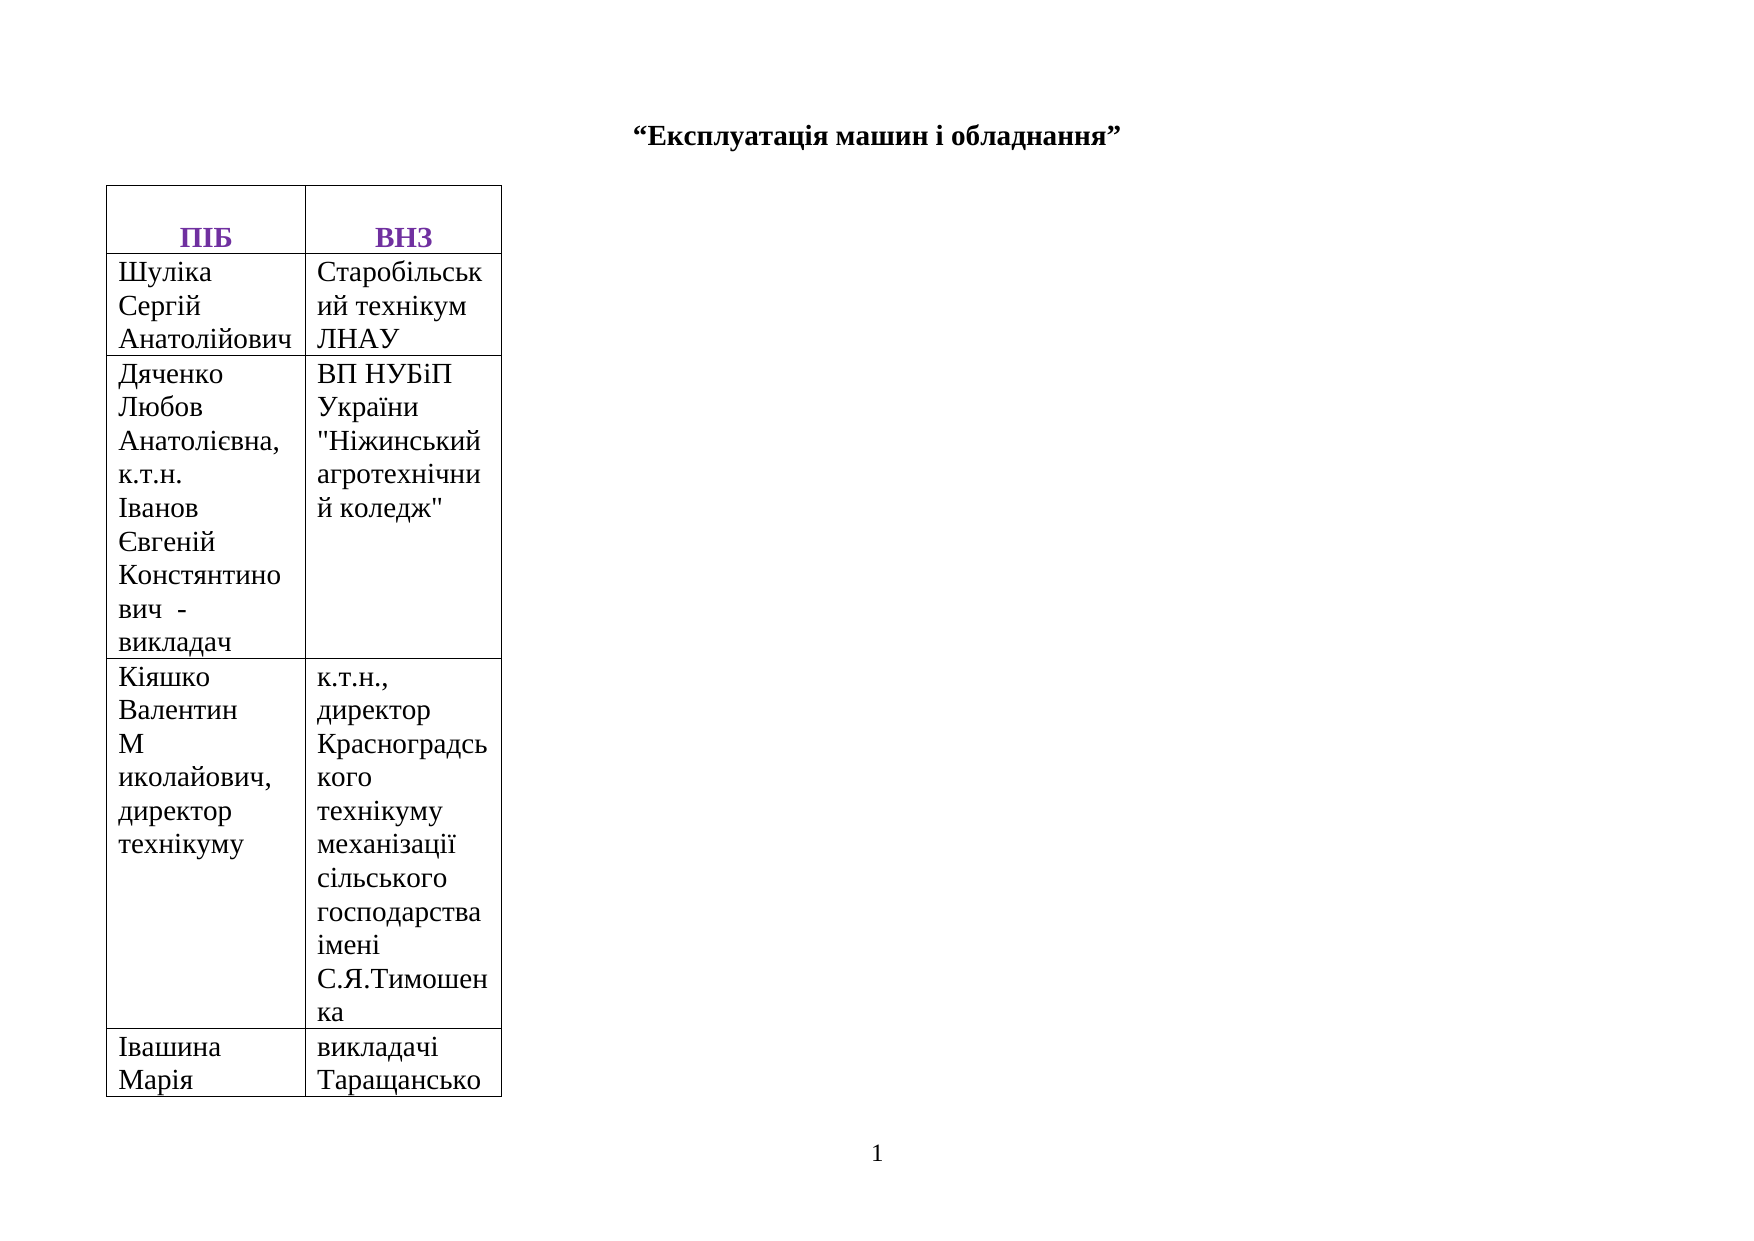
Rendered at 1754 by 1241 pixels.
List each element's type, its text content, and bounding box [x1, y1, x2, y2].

table_cell Шуліка Сергій Анатолійович [107, 254, 305, 355]
table_cell Кіяшко Валентин Миколайович, директор технікуму [107, 659, 305, 1028]
table_cell к.т.н., директор Красноградського технікуму механізації сільського господарства імені С.Я.Тимошенка [306, 659, 501, 1028]
table_header ВНЗ [306, 186, 501, 253]
table_cell Старобільський технікум ЛНАУ [306, 254, 501, 355]
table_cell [306, 1029, 501, 1096]
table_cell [107, 1029, 305, 1096]
table_cell ВП НУБіП України "Ніжинський агротехнічний коледж" [306, 356, 501, 658]
text “Експлуатація машин і обладнання” [118, 118, 1636, 152]
table_header ПІБ [107, 186, 305, 253]
table_cell Дяченко Любов Анатолієвна, к.т.н. Іванов Євгеній Констянтинович - викладач [107, 356, 305, 658]
